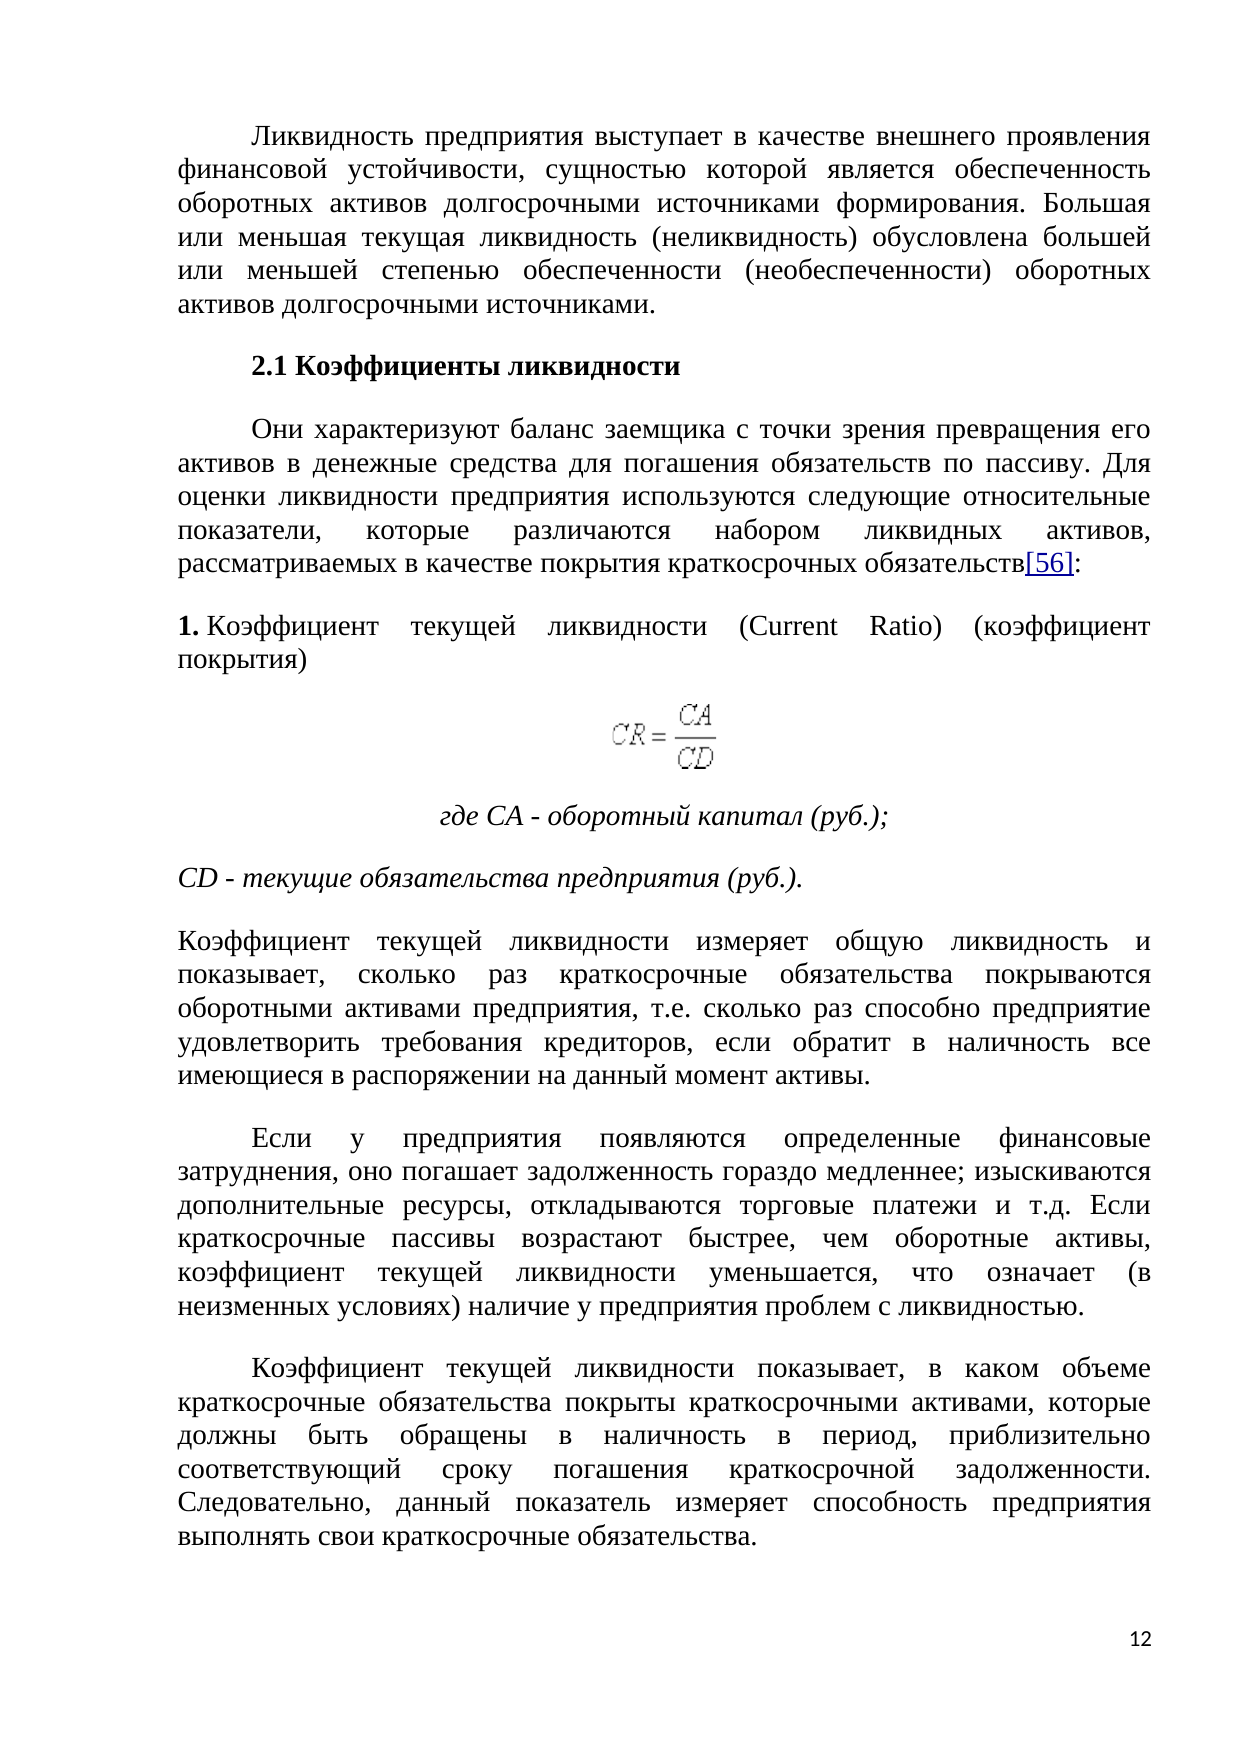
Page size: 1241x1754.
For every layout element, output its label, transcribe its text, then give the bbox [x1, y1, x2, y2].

text Коэффициент текущей ликвидности показывает, в каком объеме краткосрочные обязательства покрыты краткосрочными активами, которые должны быть обращены в наличность в период, приблизительно соответствующий сроку погашения краткосрочной задолженности. Следовательно, данный показатель измеряет способность предприятия выполнять свои краткосрочные обязательства. [177, 1350, 1152, 1552]
text где CA - оборотный капитал (руб.); [177, 798, 1152, 831]
text Если у предприятия появляются определенные финансовые затруднения, оно погашает задолженность гораздо медленнее; изыскиваются дополнительные ресурсы, откладываются торговые платежи и т.д. Если краткосрочные пассивы возрастают быстрее, чем оборотные активы, коэффициент текущей ликвидности уменьшается, что означает (в неизменных условиях) наличие у предприятия проблем с ликвидностью. [177, 1120, 1152, 1321]
text 1. Коэффициент текущей ликвидности (Current Ratio) (коэффициент покрытия) [177, 608, 1152, 675]
text 2.1 Коэффициенты ликвидности [177, 348, 1152, 382]
picture [612, 704, 717, 769]
text Коэффициент текущей ликвидности измеряет общую ликвидность и показывает, сколько раз краткосрочные обязательства покрываются оборотными активами предприятия, т.е. сколько раз способно предприятие удовлетворить требования кредиторов, если обратит в наличность все имеющиеся в распоряжении на данный момент активы. [177, 923, 1152, 1091]
text Они характеризуют баланс заемщика с точки зрения превращения его активов в денежные средства для погашения обязательств по пассиву. Для оценки ликвидности предприятия используются следующие относительные показатели, которые различаются набором ликвидных активов, рассматриваемых в качестве покрытия краткосрочных обязательств[56]: [177, 411, 1152, 579]
text Ликвидность предприятия выступает в качестве внешнего проявления финансовой устойчивости, сущностью которой является обеспеченность оборотных активов долгосрочными источниками формирования. Большая или меньшая текущая ликвидность (неликвидность) обусловлена большей или меньшей степенью обеспеченности (необеспеченности) оборотных активов долгосрочными источниками. [177, 118, 1152, 319]
text CD - текущие обязательства предприятия (руб.). [177, 860, 1152, 894]
